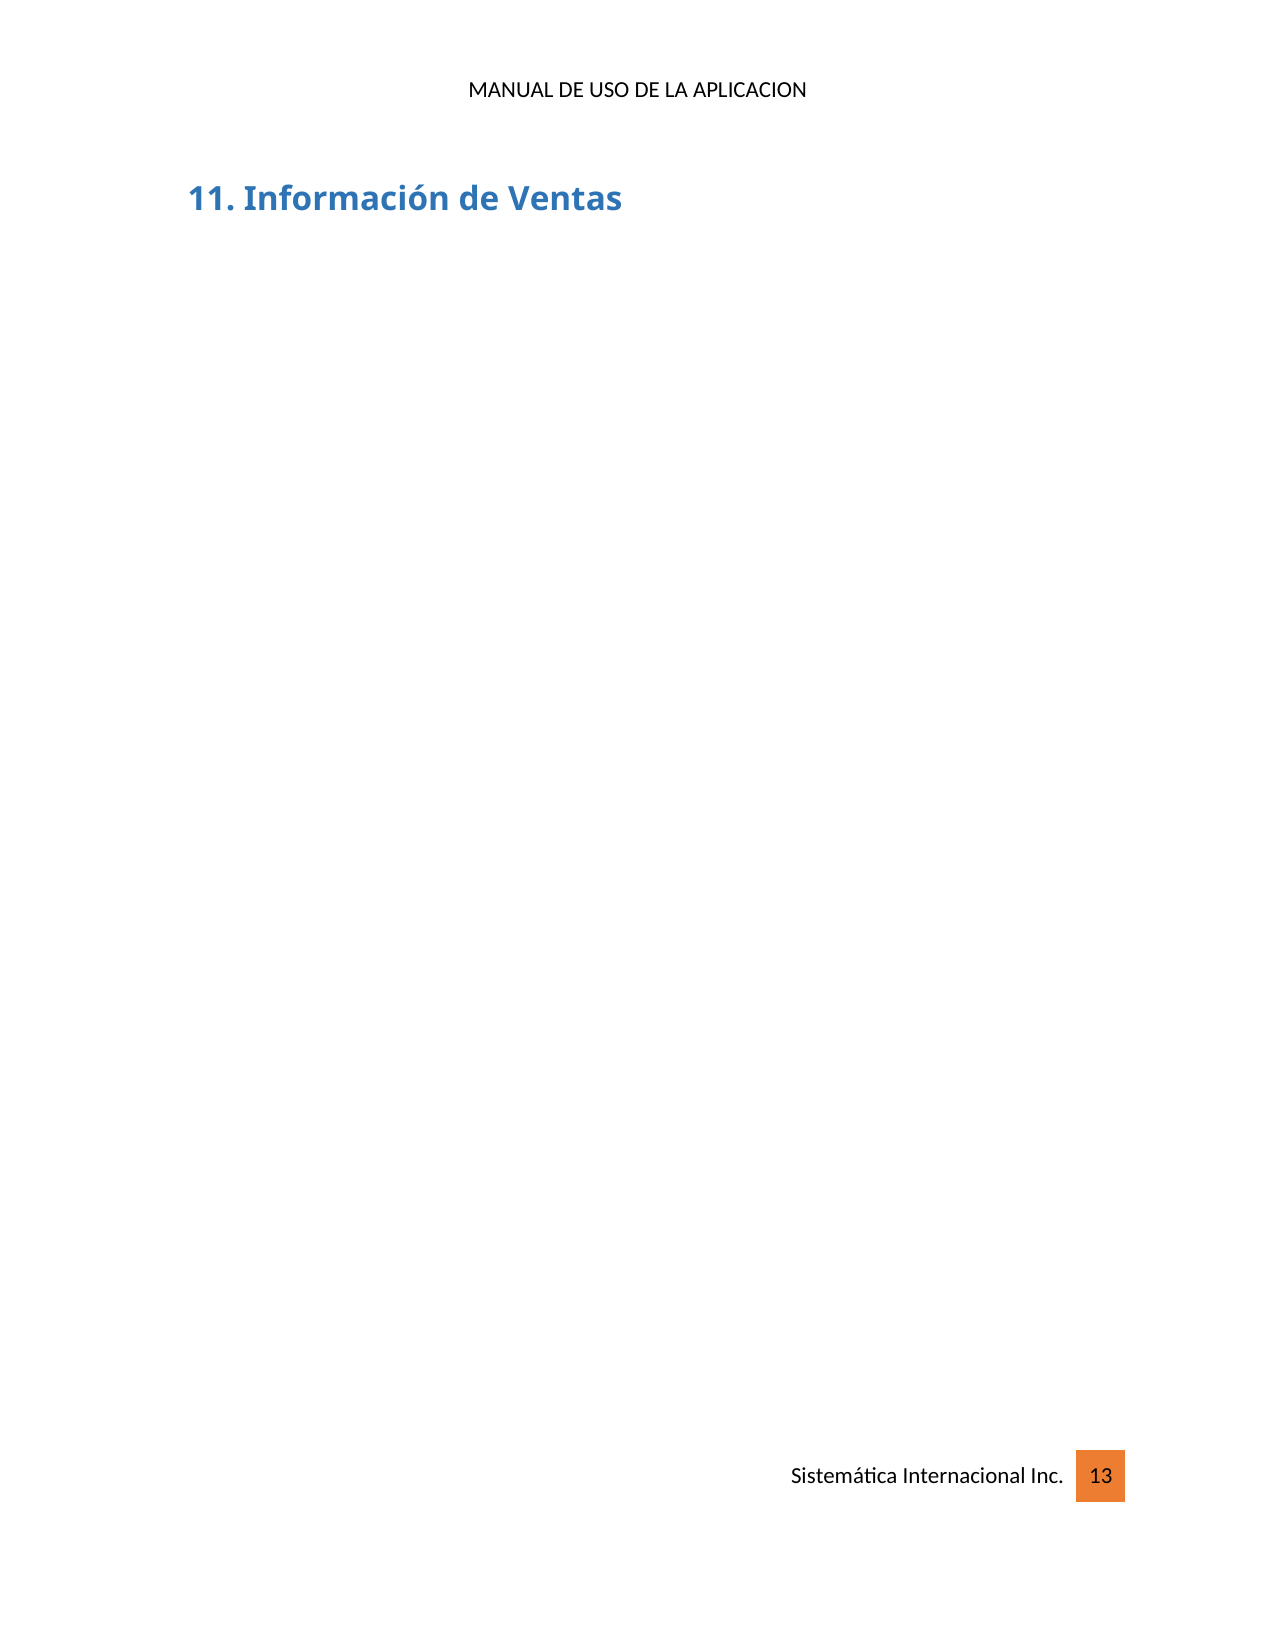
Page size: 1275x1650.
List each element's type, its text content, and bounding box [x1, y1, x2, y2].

subtitle Información de Ventas [187, 175, 1125, 220]
